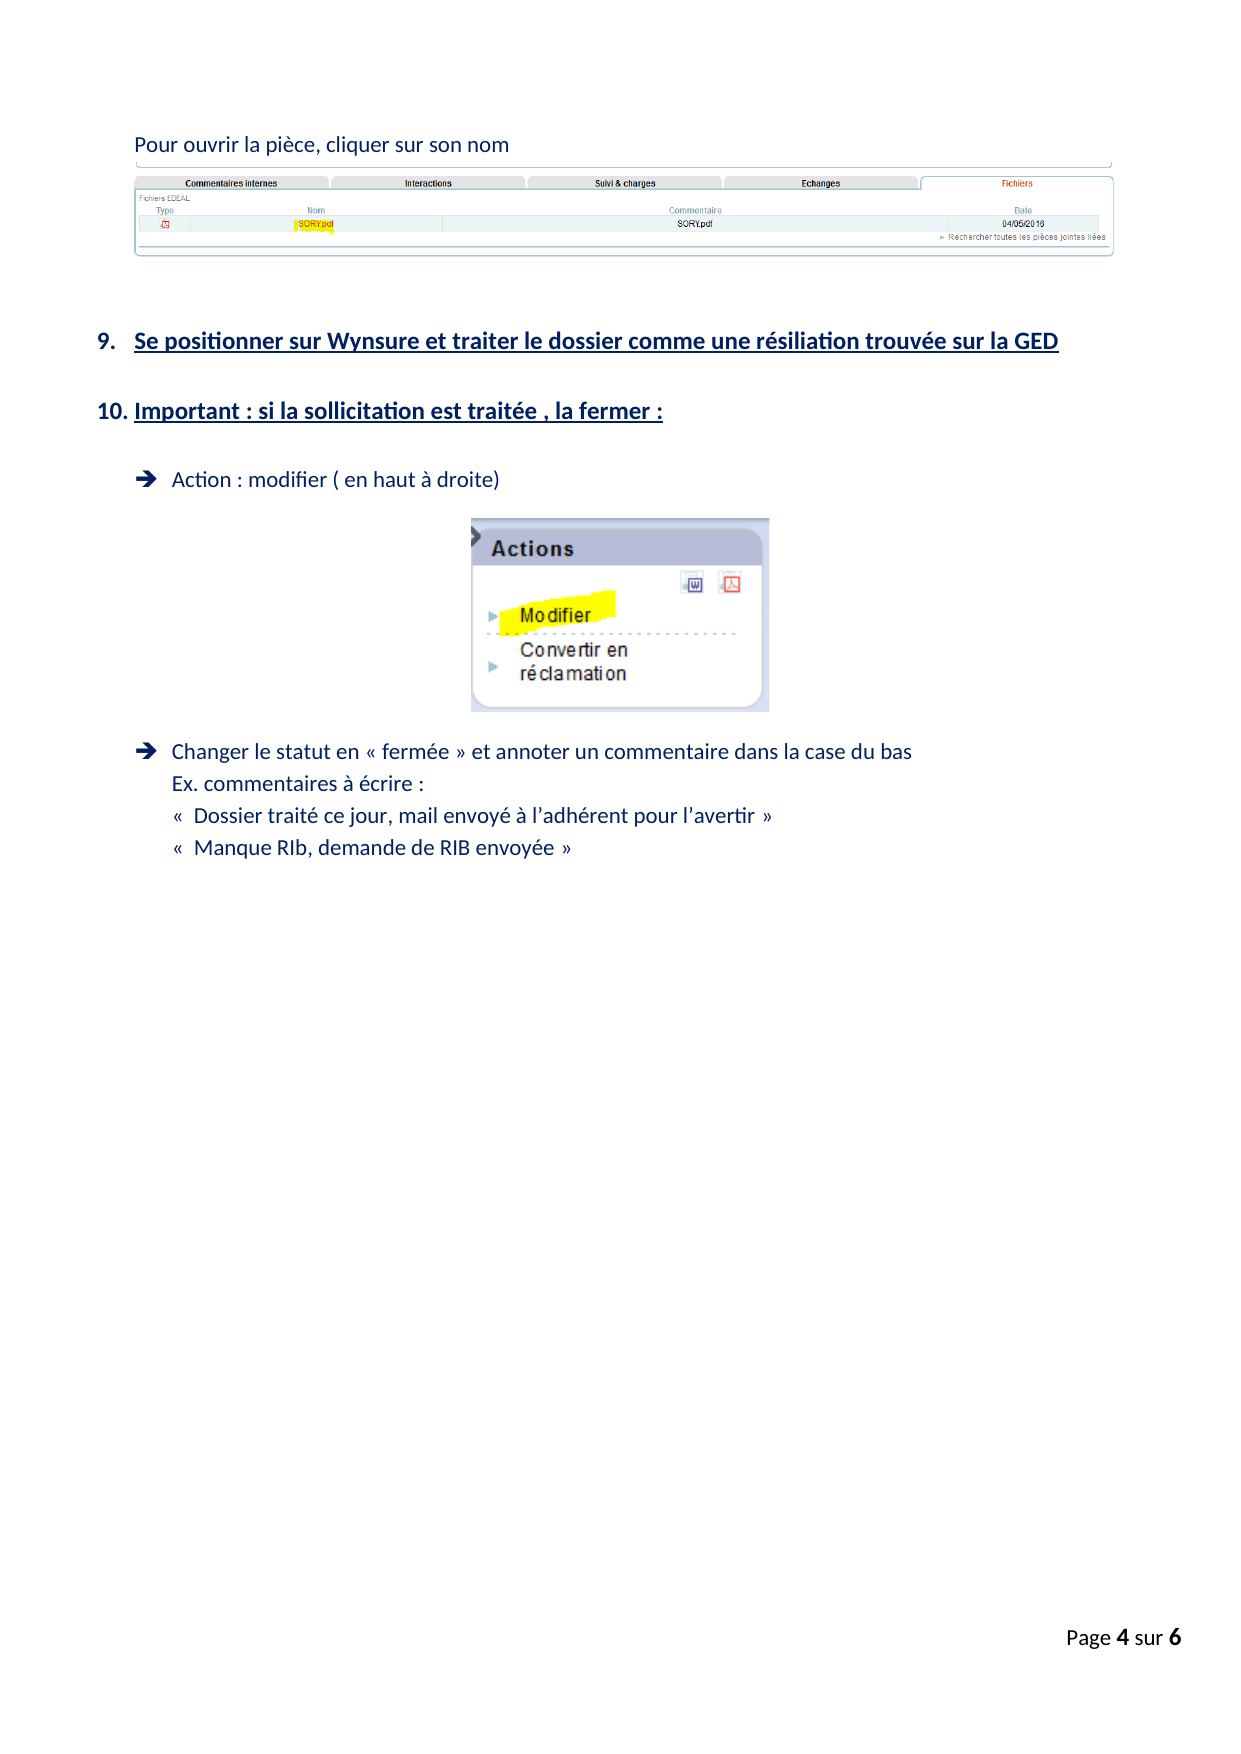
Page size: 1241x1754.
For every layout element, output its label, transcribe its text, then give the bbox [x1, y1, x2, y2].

picture [134, 162, 1114, 257]
list Changer le statut en « fermée » et annoter un commentaire dans la case du bas [134, 737, 1181, 765]
list Pour ouvrir la pièce, cliquer sur son nom [134, 130, 1181, 158]
list Important : si la sollicitation est traitée , la fermer : [97, 395, 1181, 426]
list Ex. commentaires à écrire : [172, 769, 1181, 797]
list Se positionner sur Wynsure et traiter le dossier comme une résiliation trouvée sur la GED [97, 325, 1181, 356]
list « Dossier traité ce jour, mail envoyé à l’adhérent pour l’avertir » [172, 801, 1181, 829]
list Action : modifier ( en haut à droite) [134, 465, 1181, 493]
picture [471, 518, 770, 712]
list « Manque RIb, demande de RIB envoyée » [172, 833, 1181, 861]
